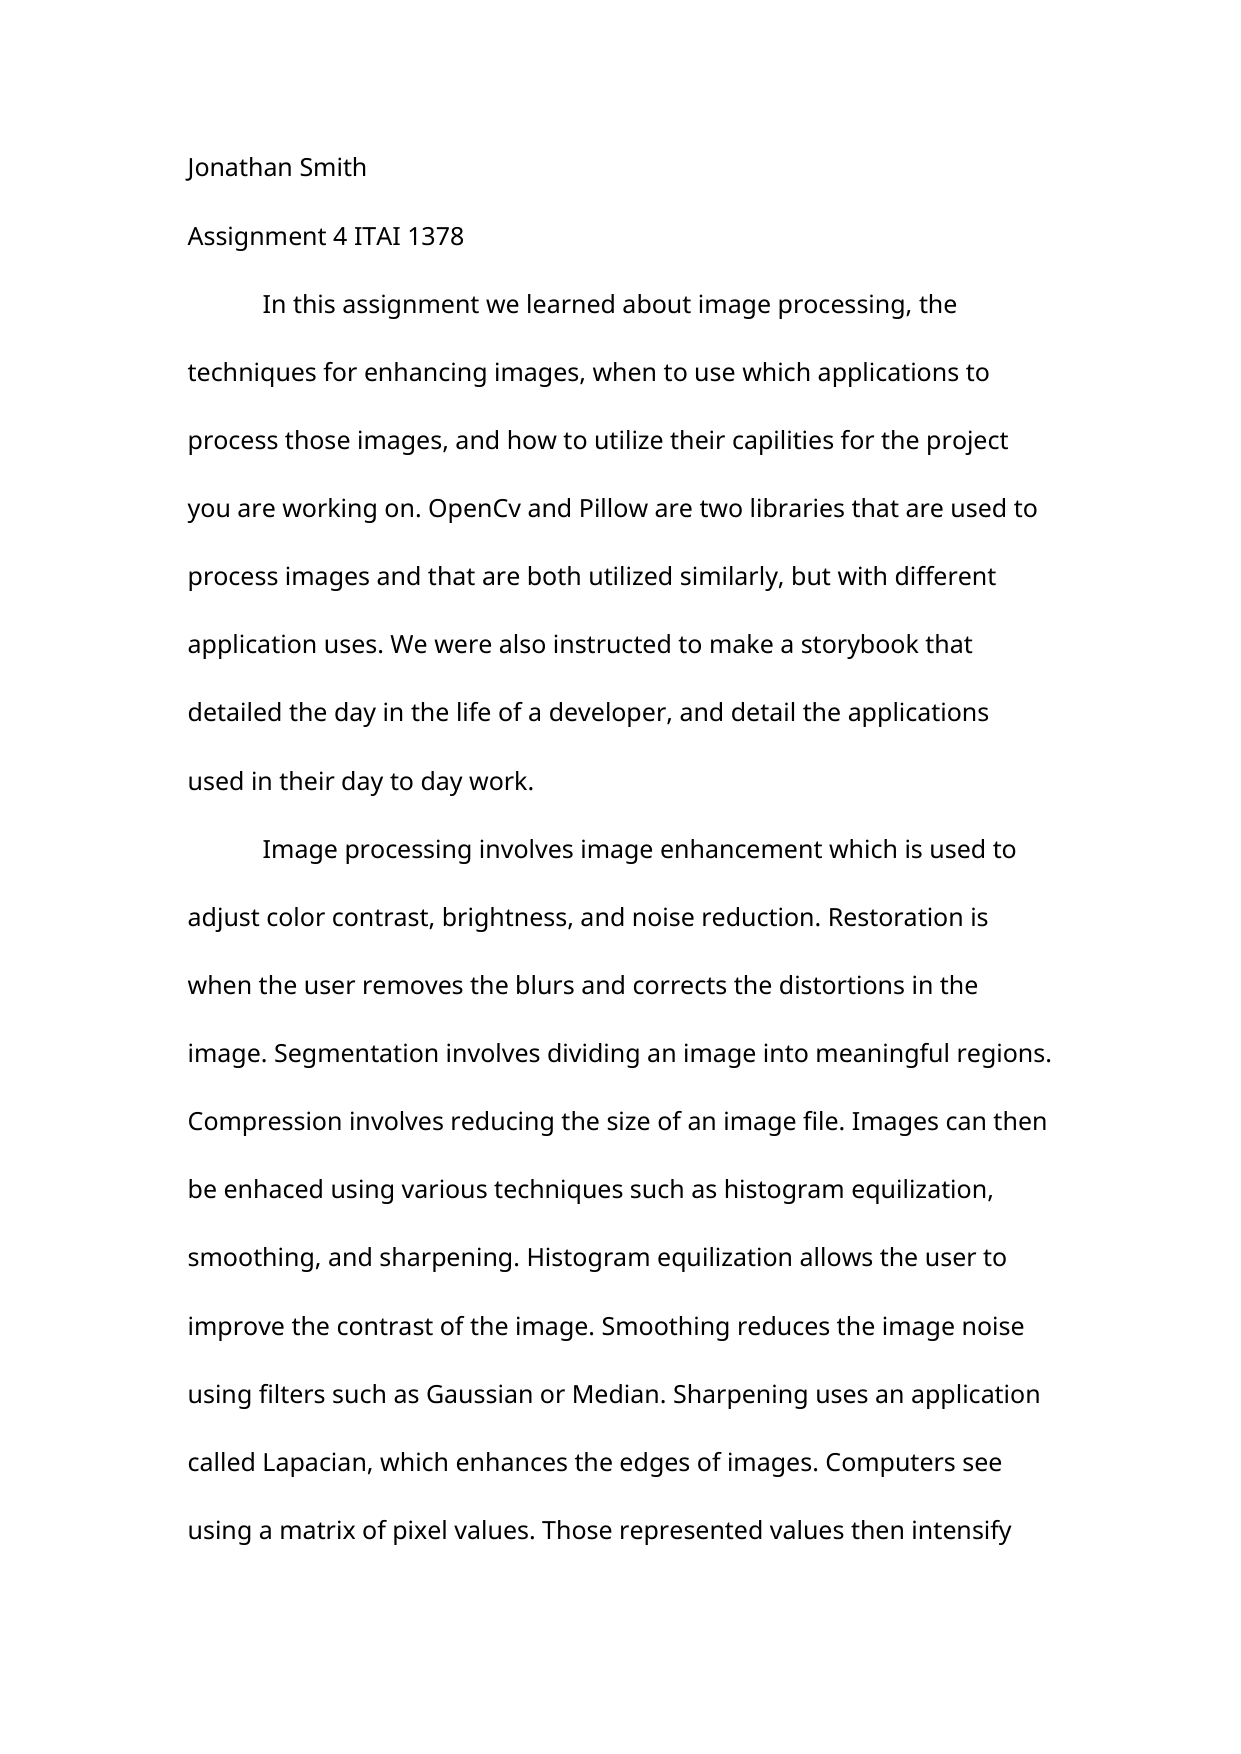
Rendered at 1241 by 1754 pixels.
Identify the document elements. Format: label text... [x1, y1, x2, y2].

text Assignment 4 ITAI 1378 [187, 218, 1053, 252]
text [187, 831, 1053, 1547]
text Jonathan Smith [187, 150, 1053, 184]
text In this assignment we learned about image processing, the techniques for enhancing images, when to use which applications to process those images, and how to utilize their capilities for the project you are working on. OpenCv and Pillow are two libraries that are used to process images and that are both utilized similarly, but with different application uses. We were also instructed to make a storybook that detailed the day in the life of a developer, and detail the applications used in their day to day work. [187, 286, 1053, 797]
